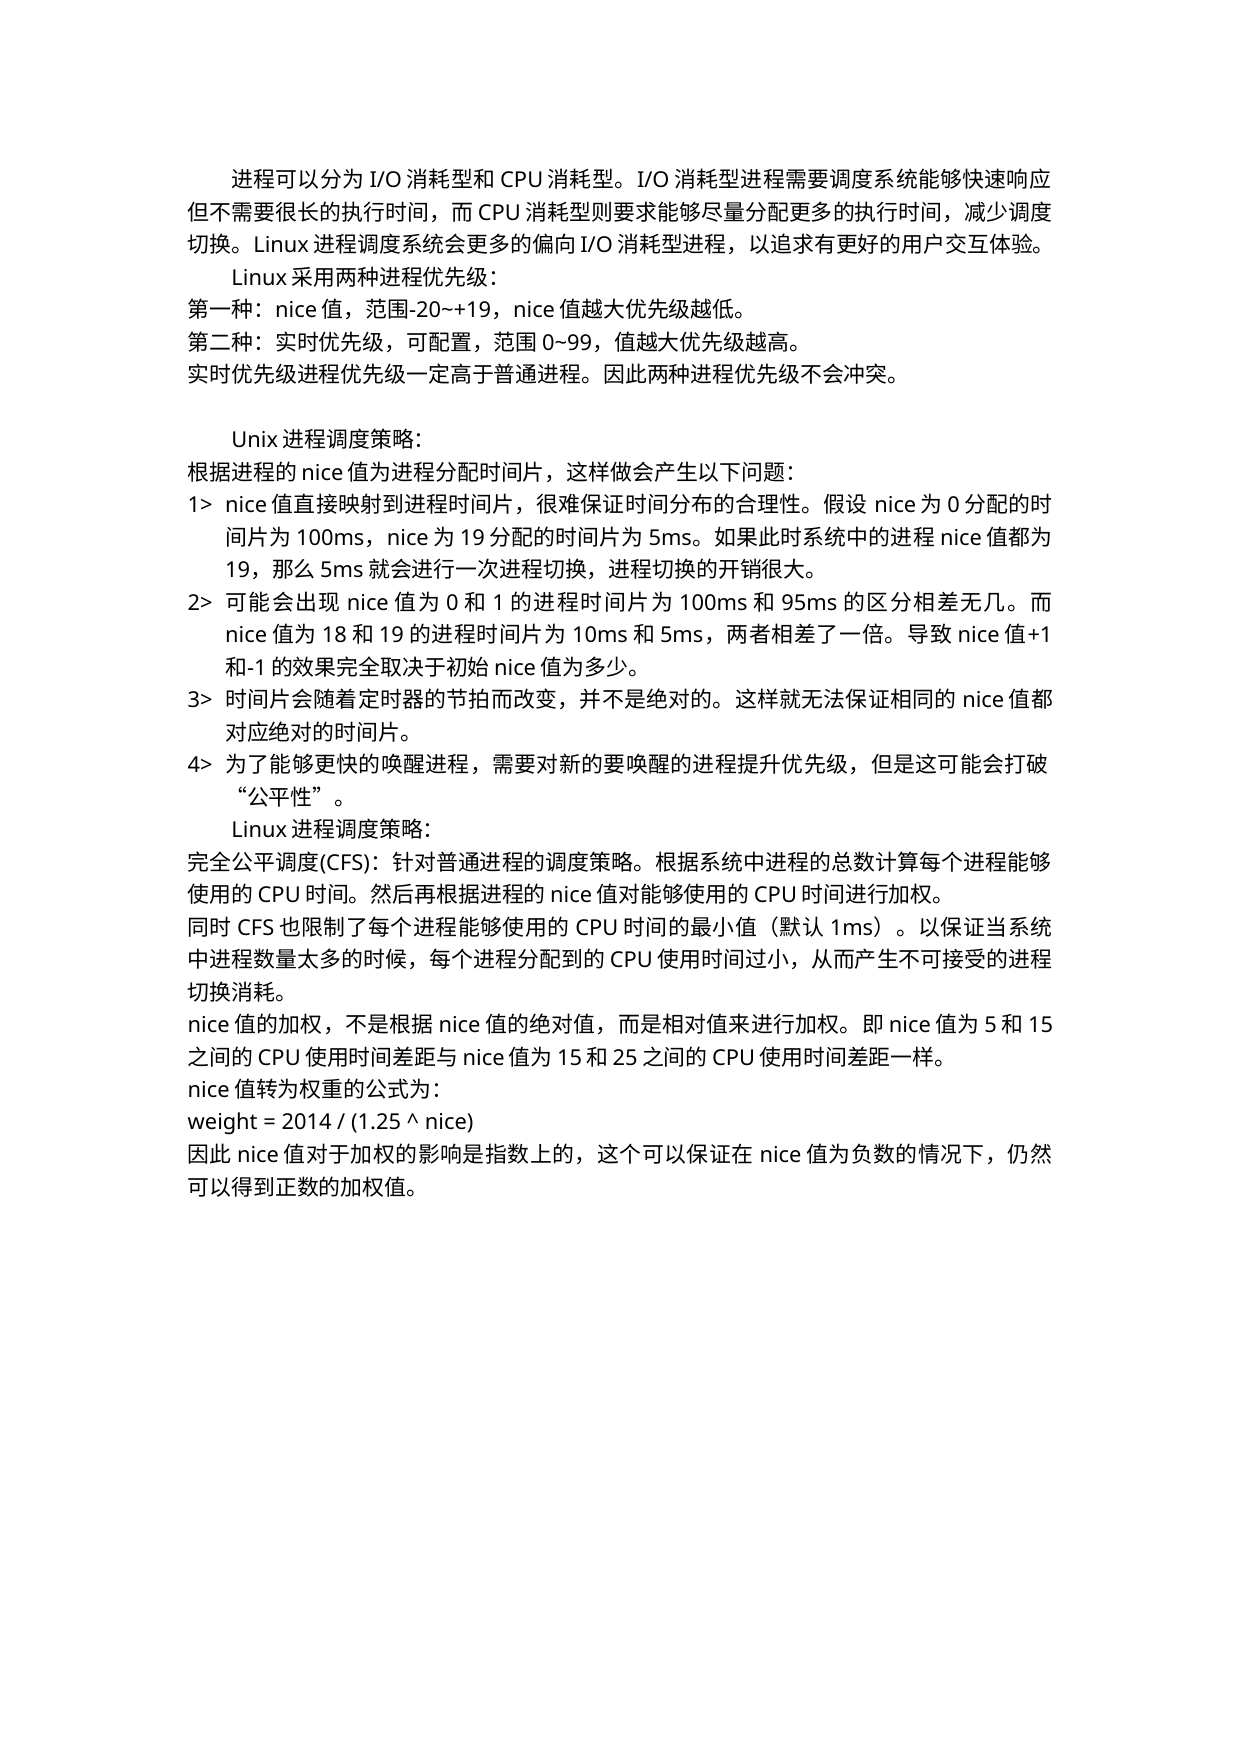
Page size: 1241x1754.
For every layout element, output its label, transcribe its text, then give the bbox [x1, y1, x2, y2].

text 实时优先级进程优先级一定高于普通进程。因此两种进程优先级不会冲突。 [187, 357, 1053, 389]
text Linux进程调度策略： [187, 812, 1053, 844]
text 因此nice值对于加权的影响是指数上的，这个可以保证在nice值为负数的情况下，仍然可以得到正数的加权值。 [187, 1137, 1053, 1202]
text nice值转为权重的公式为： [187, 1072, 1053, 1104]
list nice值直接映射到进程时间片，很难保证时间分布的合理性。假设nice为0分配的时间片为100ms，nice为19分配的时间片为5ms。如果此时系统中的进程nice值都为19，那么5ms就会进行一次进程切换，进程切换的开销很大。 [187, 487, 1053, 584]
text 进程可以分为I/O消耗型和CPU消耗型。I/O消耗型进程需要调度系统能够快速响应但不需要很长的执行时间，而CPU消耗型则要求能够尽量分配更多的执行时间，减少调度切换。Linux进程调度系统会更多的偏向I/O消耗型进程，以追求有更好的用户交互体验。 [187, 162, 1053, 259]
text Unix进程调度策略： [187, 422, 1053, 454]
text nice值的加权，不是根据nice值的绝对值，而是相对值来进行加权。即nice值为5和15之间的CPU使用时间差距与nice值为15和25之间的CPU使用时间差距一样。 [187, 1007, 1053, 1072]
text 同时CFS也限制了每个进程能够使用的CPU时间的最小值（默认1ms）。以保证当系统中进程数量太多的时候，每个进程分配到的CPU使用时间过小，从而产生不可接受的进程切换消耗。 [187, 909, 1053, 1007]
list 为了能够更快的唤醒进程，需要对新的要唤醒的进程提升优先级，但是这可能会打破“公平性”。 [187, 747, 1053, 812]
text 根据进程的nice值为进程分配时间片，这样做会产生以下问题： [187, 454, 1053, 487]
text 第一种：nice值，范围-20~+19，nice值越大优先级越低。 [187, 292, 1053, 324]
text 完全公平调度(CFS)：针对普通进程的调度策略。根据系统中进程的总数计算每个进程能够使用的CPU时间。然后再根据进程的nice值对能够使用的CPU时间进行加权。 [187, 844, 1053, 909]
text 第二种：实时优先级，可配置，范围0~99，值越大优先级越高。 [187, 324, 1053, 357]
list 可能会出现nice值为0和1的进程时间片为100ms和95ms的区分相差无几。而nice值为18和19的进程时间片为10ms和5ms，两者相差了一倍。导致nice值+1和-1的效果完全取决于初始nice值为多少。 [187, 584, 1053, 682]
text weight = 2014 / (1.25 ^ nice) [187, 1104, 1053, 1137]
text Linux采用两种进程优先级： [187, 259, 1053, 292]
list 时间片会随着定时器的节拍而改变，并不是绝对的。这样就无法保证相同的nice值都对应绝对的时间片。 [187, 682, 1053, 747]
